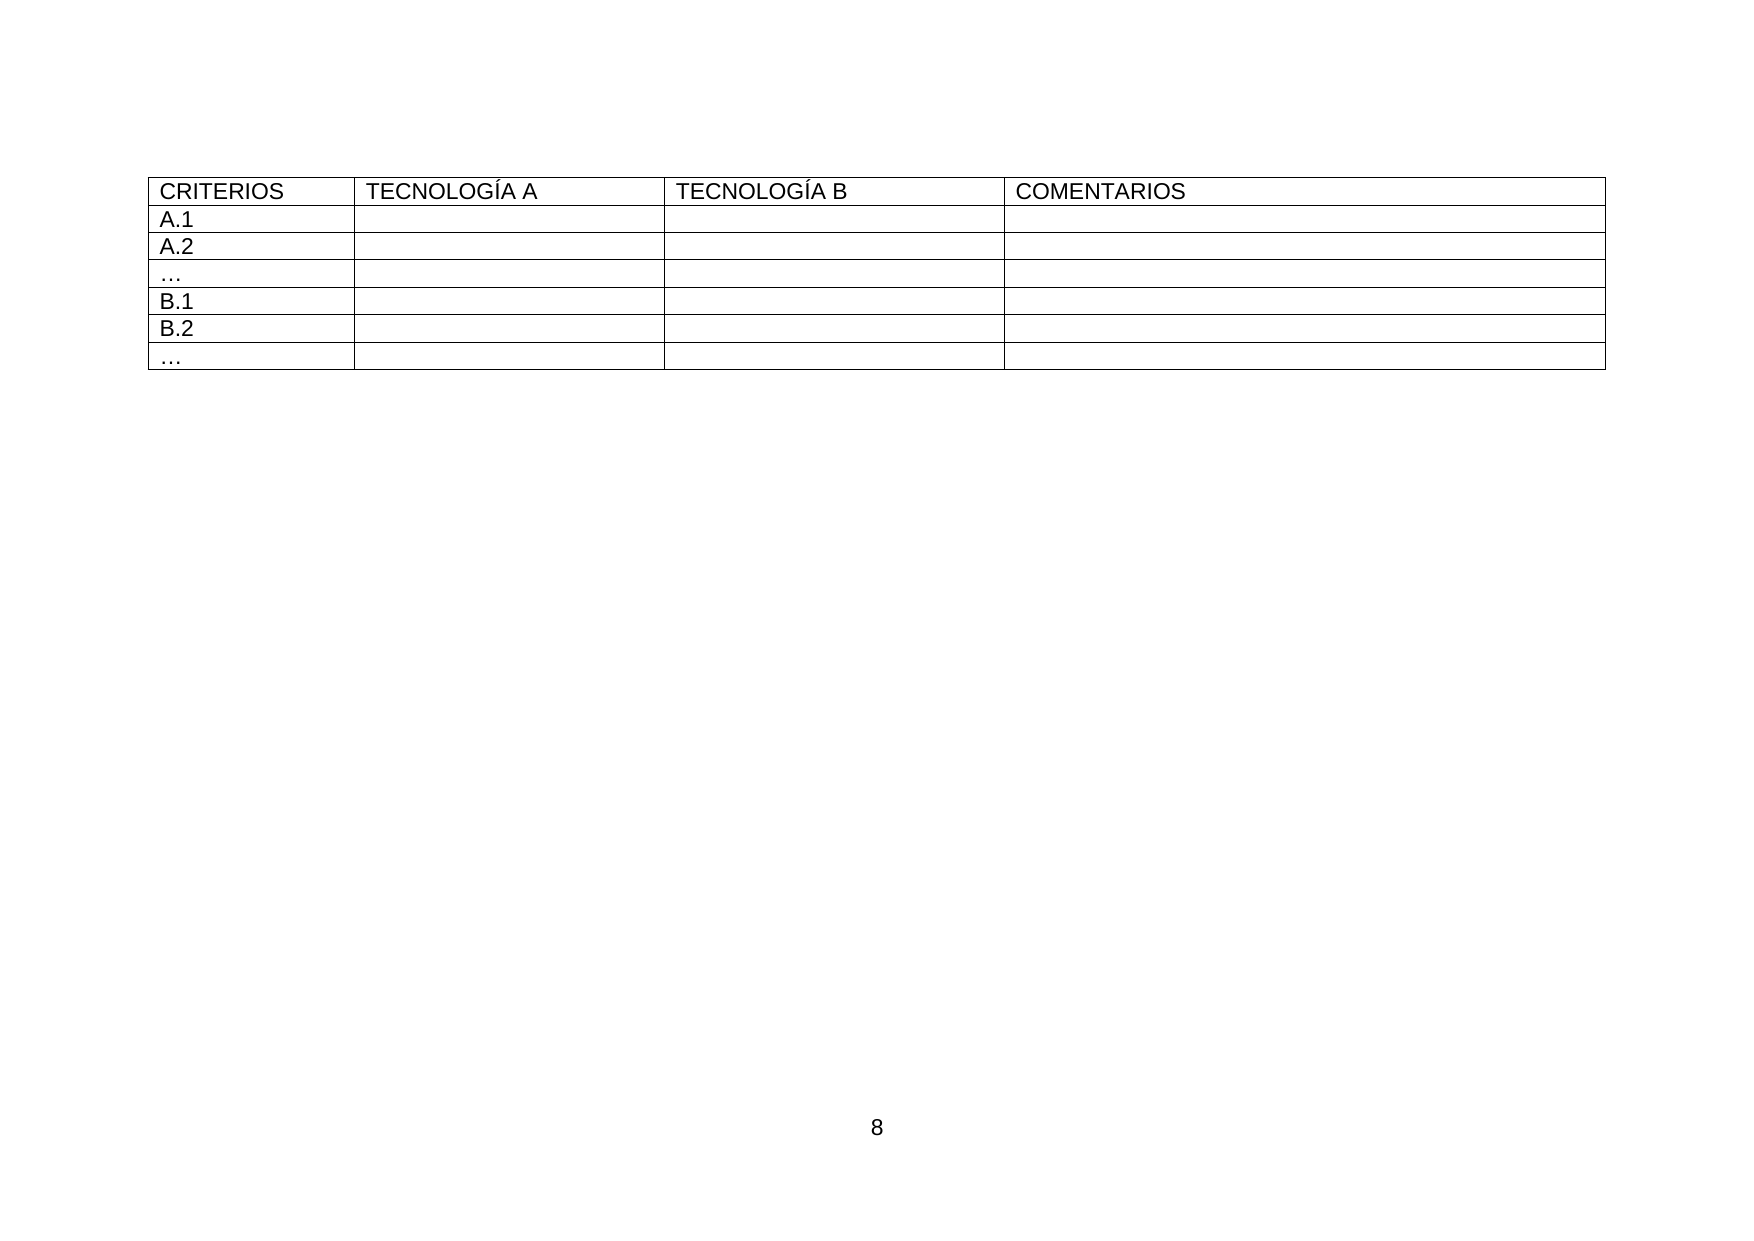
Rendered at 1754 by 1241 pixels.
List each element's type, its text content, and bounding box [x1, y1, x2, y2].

table_cell [665, 315, 1004, 342]
table_cell … [149, 260, 354, 287]
table_cell [665, 206, 1004, 232]
table_cell B.1 [149, 288, 354, 314]
table_cell [1005, 288, 1605, 314]
table_cell [665, 260, 1004, 287]
table_header TECNOLOGÍA B [665, 178, 1004, 204]
table_cell [1005, 315, 1605, 342]
table_cell [355, 288, 664, 314]
table_cell … [149, 343, 354, 369]
table_cell [1005, 343, 1605, 369]
table_cell [355, 343, 664, 369]
table_cell [1005, 206, 1605, 232]
table_cell [1005, 233, 1605, 259]
table_cell [355, 206, 664, 232]
table_cell [355, 260, 664, 287]
table_cell [665, 288, 1004, 314]
table_cell [355, 315, 664, 342]
table_cell [355, 233, 664, 259]
table_cell [1005, 260, 1605, 287]
table_cell [665, 343, 1004, 369]
table_header COMENTARIOS [1005, 178, 1605, 204]
table_cell A.2 [149, 233, 354, 259]
table_header TECNOLOGÍA A [355, 178, 664, 204]
table_header CRITERIOS [149, 178, 354, 204]
table_cell A.1 [149, 206, 354, 232]
table_cell [665, 233, 1004, 259]
table_cell B.2 [149, 315, 354, 342]
